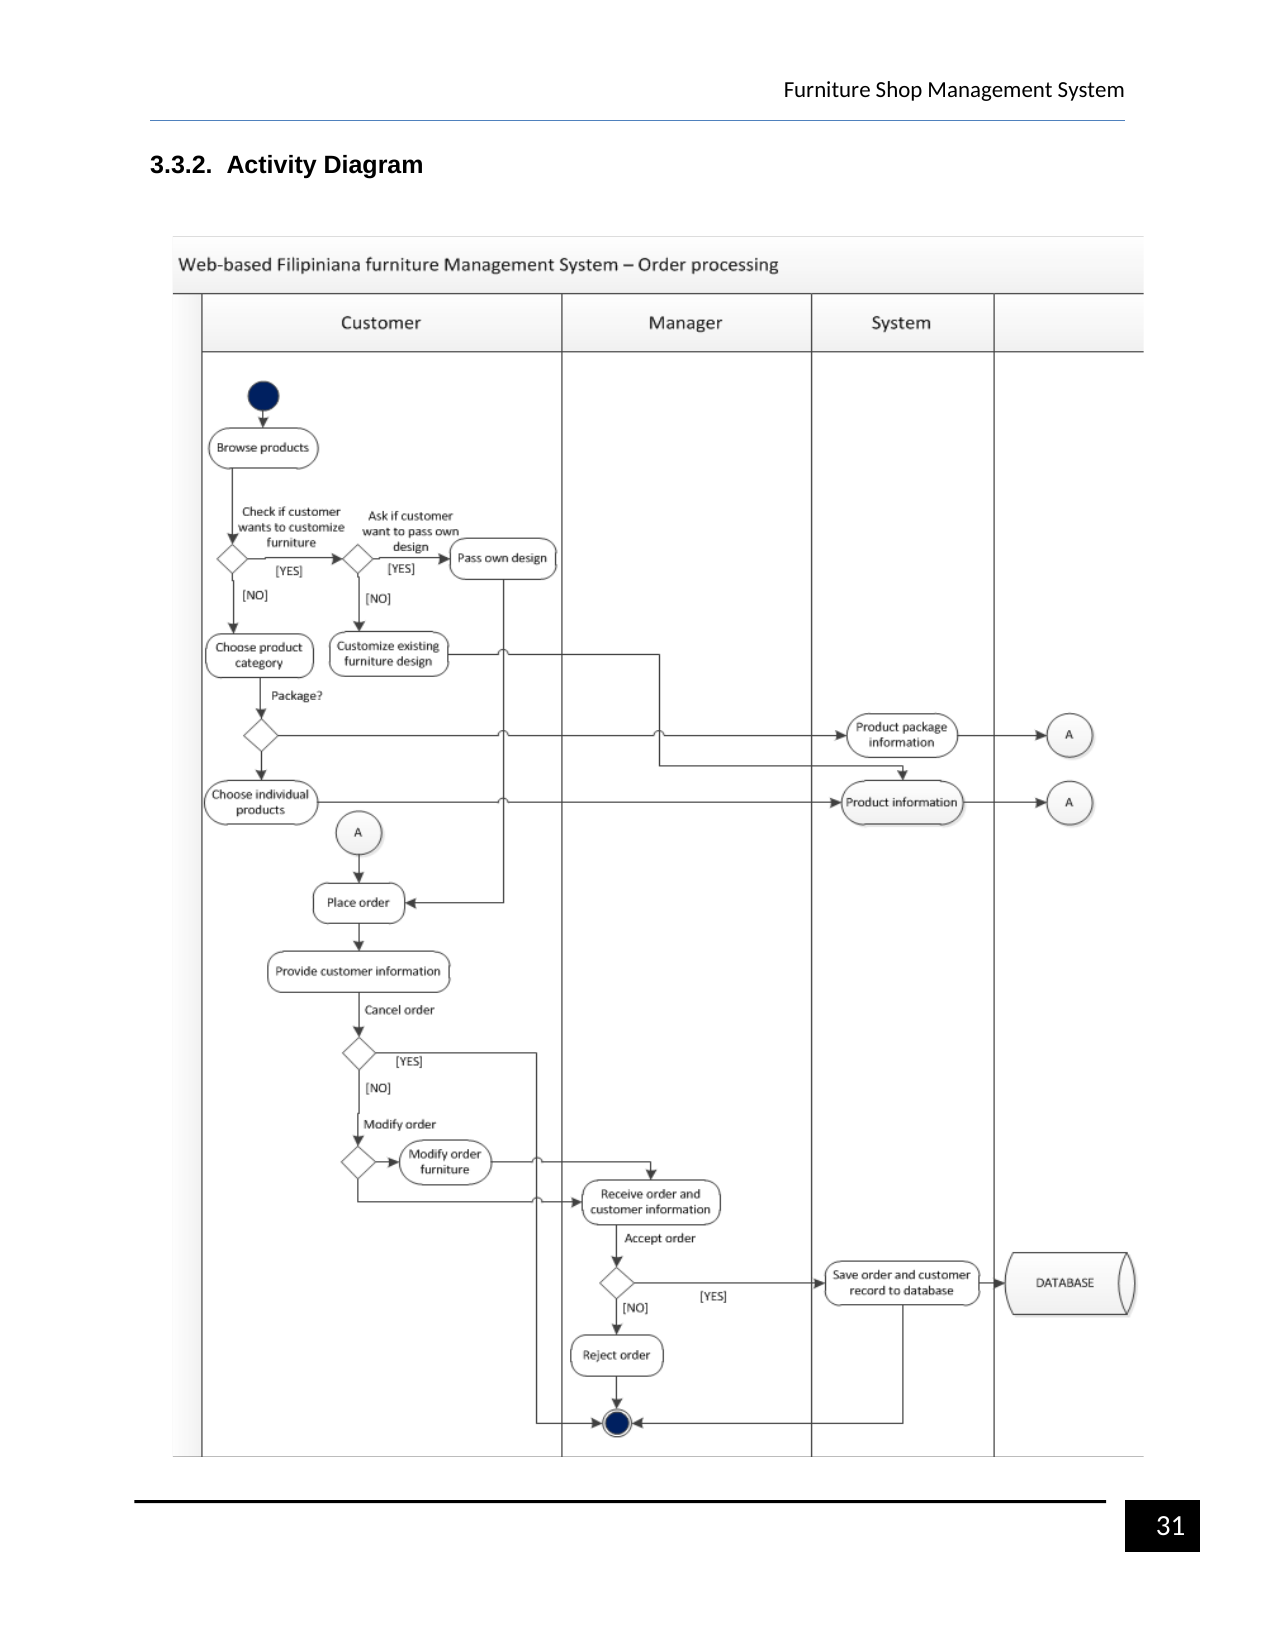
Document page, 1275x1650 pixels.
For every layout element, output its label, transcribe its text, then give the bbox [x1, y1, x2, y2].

text 3.3.2. Activity Diagram [150, 150, 1125, 179]
picture [171, 236, 1143, 1454]
